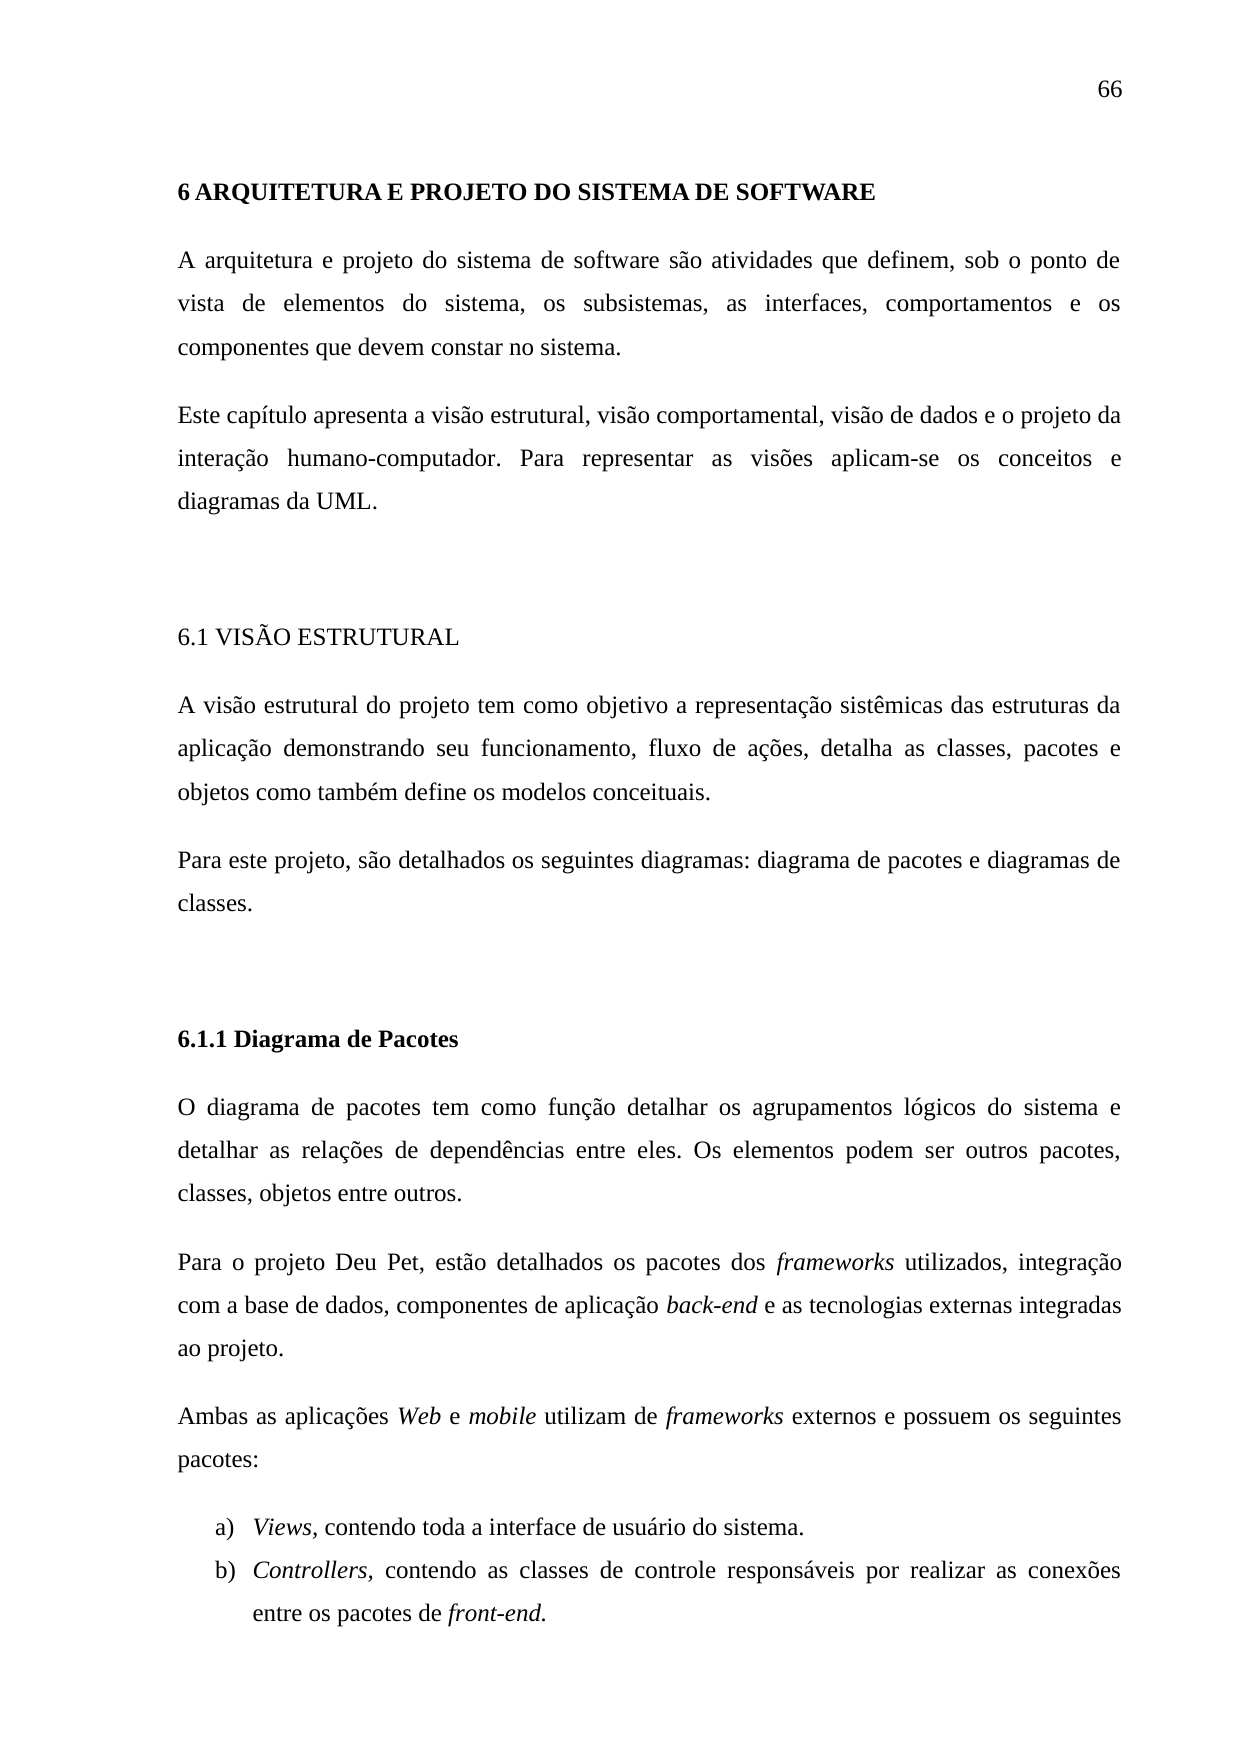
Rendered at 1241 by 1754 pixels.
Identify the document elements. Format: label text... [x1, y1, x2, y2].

text Para o projeto Deu Pet, estão detalhados os pacotes dos frameworks utilizados, integração com a base de dados, componentes de aplicação back-end e as tecnologias externas integradas ao projeto. [177, 1247, 1122, 1362]
text Este capítulo apresenta a visão estrutural, visão comportamental, visão de dados e o projeto da interação humano-computador. Para representar as visões aplicam-se os conceitos e diagramas da UML. [177, 400, 1122, 515]
text A arquitetura e projeto do sistema de software são atividades que definem, sob o ponto de vista de elementos do sistema, os subsistemas, as interfaces, comportamentos e os componentes que devem constar no sistema. [177, 245, 1122, 360]
subtitle 6.1.1 Diagrama de Pacotes [177, 1024, 1122, 1053]
text O diagrama de pacotes tem como função detalhar os agrupamentos lógicos do sistema e detalhar as relações de dependências entre eles. Os elementos podem ser outros pacotes, classes, objetos entre outros. [177, 1092, 1122, 1207]
text Ambas as aplicações Web e mobile utilizam de frameworks externos e possuem os seguintes pacotes: [177, 1401, 1122, 1473]
list Controllers, contendo as classes de controle responsáveis por realizar as conexões entre os pacotes de front-end. [215, 1555, 1122, 1627]
subtitle 6.1 VISÃO ESTRUTURAL [177, 622, 1122, 651]
subtitle 6 ARQUITETURA E PROJETO DO SISTEMA DE SOFTWARE [177, 177, 1122, 206]
text A visão estrutural do projeto tem como objetivo a representação sistêmicas das estruturas da aplicação demonstrando seu funcionamento, fluxo de ações, detalha as classes, pacotes e objetos como também define os modelos conceituais. [177, 690, 1122, 805]
list Views, contendo toda a interface de usuário do sistema. [215, 1512, 1122, 1541]
text Para este projeto, são detalhados os seguintes diagramas: diagrama de pacotes e diagramas de classes. [177, 845, 1122, 917]
